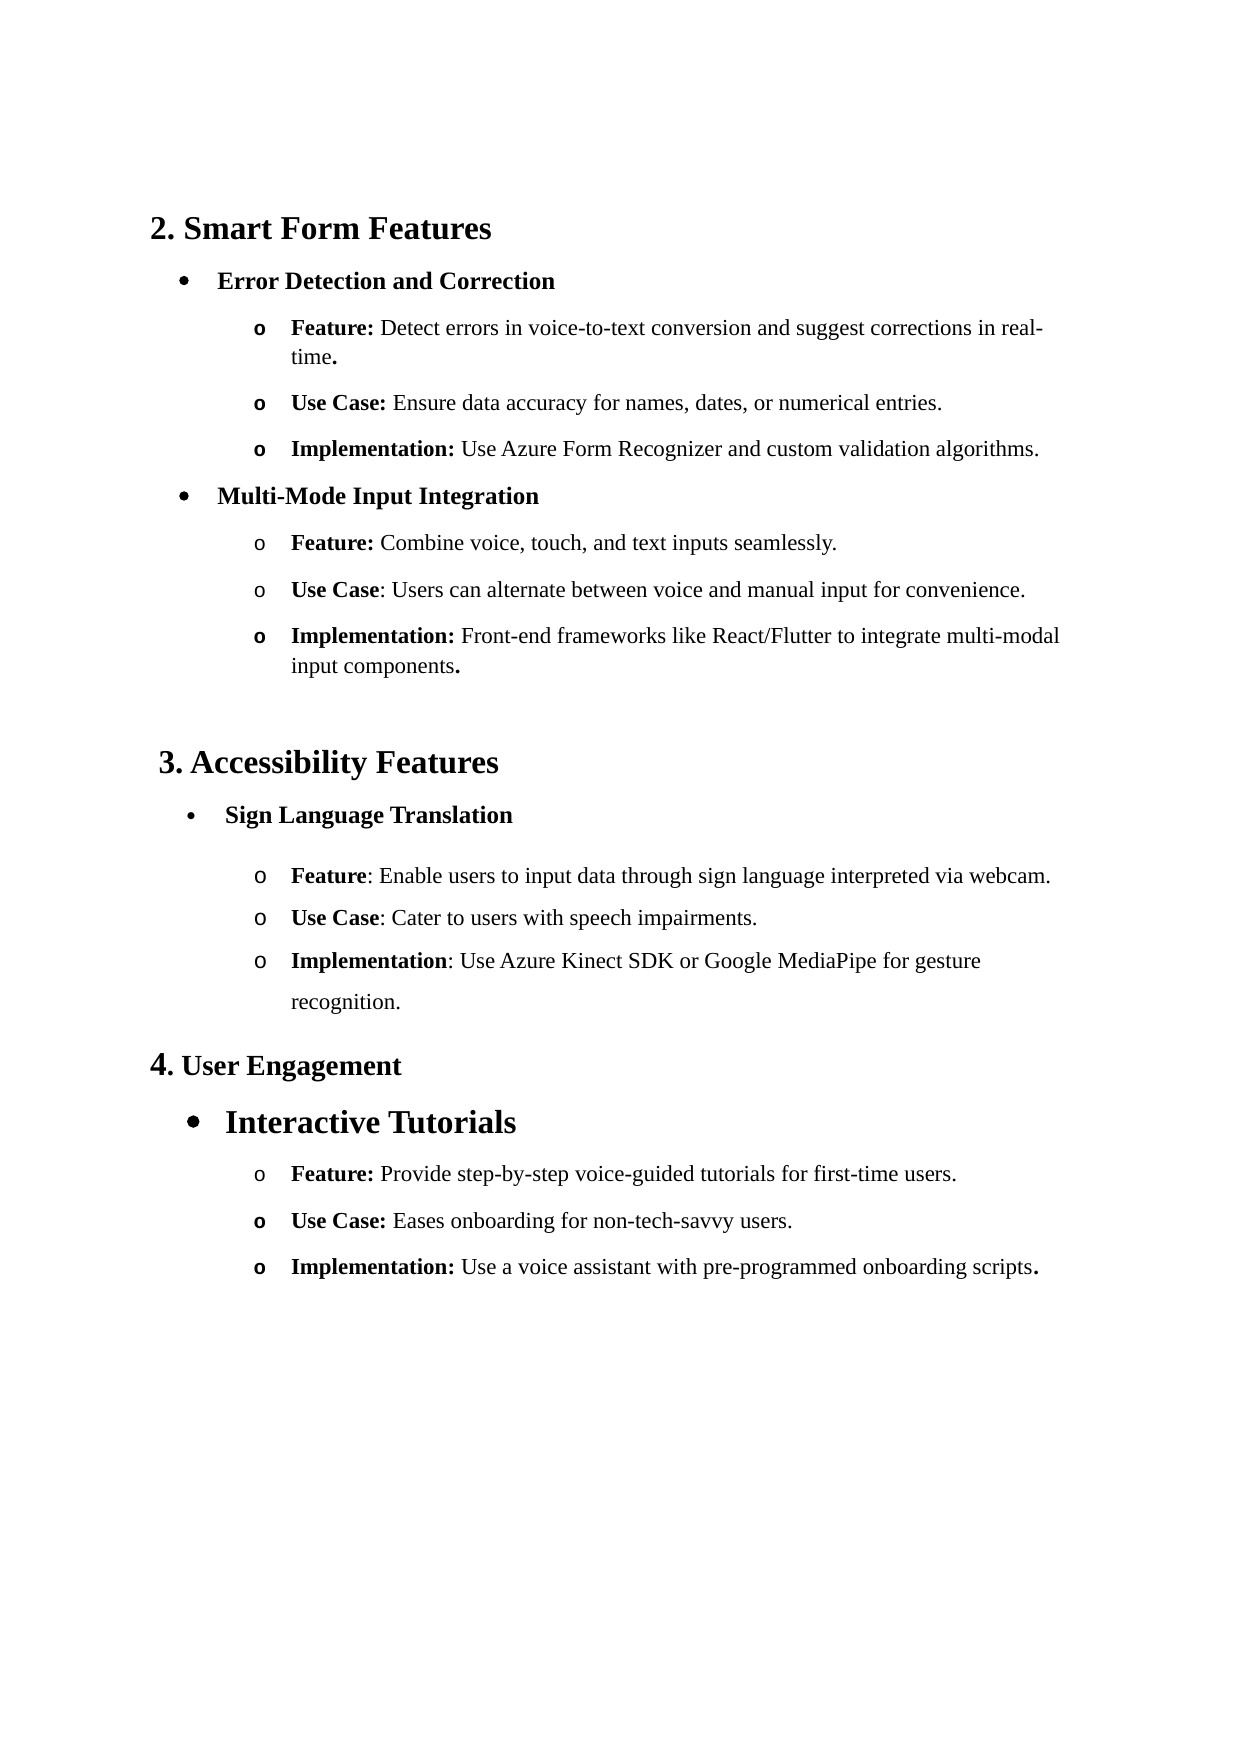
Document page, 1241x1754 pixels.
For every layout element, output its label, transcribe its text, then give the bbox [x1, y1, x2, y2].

list Implementation: Use Azure Kinect SDK or Google MediaPipe for gesture recognition. [253, 947, 1090, 1014]
list Feature: Provide step-by-step voice-guided tutorials for first-time users. [253, 1160, 1090, 1188]
list Implementation: Use Azure Form Recognizer and custom validation algorithms. [253, 435, 1090, 463]
list Feature: Enable users to input data through sign language interpreted via webcam. [253, 862, 1090, 890]
text 2. Smart Form Features [150, 208, 1090, 246]
list Use Case: Eases onboarding for non-tech-savvy users. [253, 1207, 1090, 1234]
text 4. User Engagement [150, 1044, 1090, 1082]
list Multi-Mode Input Integration [179, 481, 1090, 510]
list Implementation: Use a voice assistant with pre-programmed onboarding scripts. [253, 1253, 1090, 1281]
list Implementation: Front-end frameworks like React/Flutter to integrate multi-modal input components. [253, 622, 1090, 678]
text 3. Accessibility Features [150, 742, 1090, 780]
list Feature: Detect errors in voice-to-text conversion and suggest corrections in real-time. [253, 314, 1090, 370]
list Sign Language Translation [187, 800, 1090, 829]
list Interactive Tutorials [187, 1102, 1090, 1141]
list Use Case: Ensure data accuracy for names, dates, or numerical entries. [253, 388, 1090, 416]
list Feature: Combine voice, touch, and text inputs seamlessly. [253, 529, 1090, 557]
list Use Case: Cater to users with speech impairments. [253, 904, 1090, 933]
list Error Detection and Correction [179, 266, 1090, 295]
list Use Case: Users can alternate between voice and manual input for convenience. [253, 576, 1090, 603]
